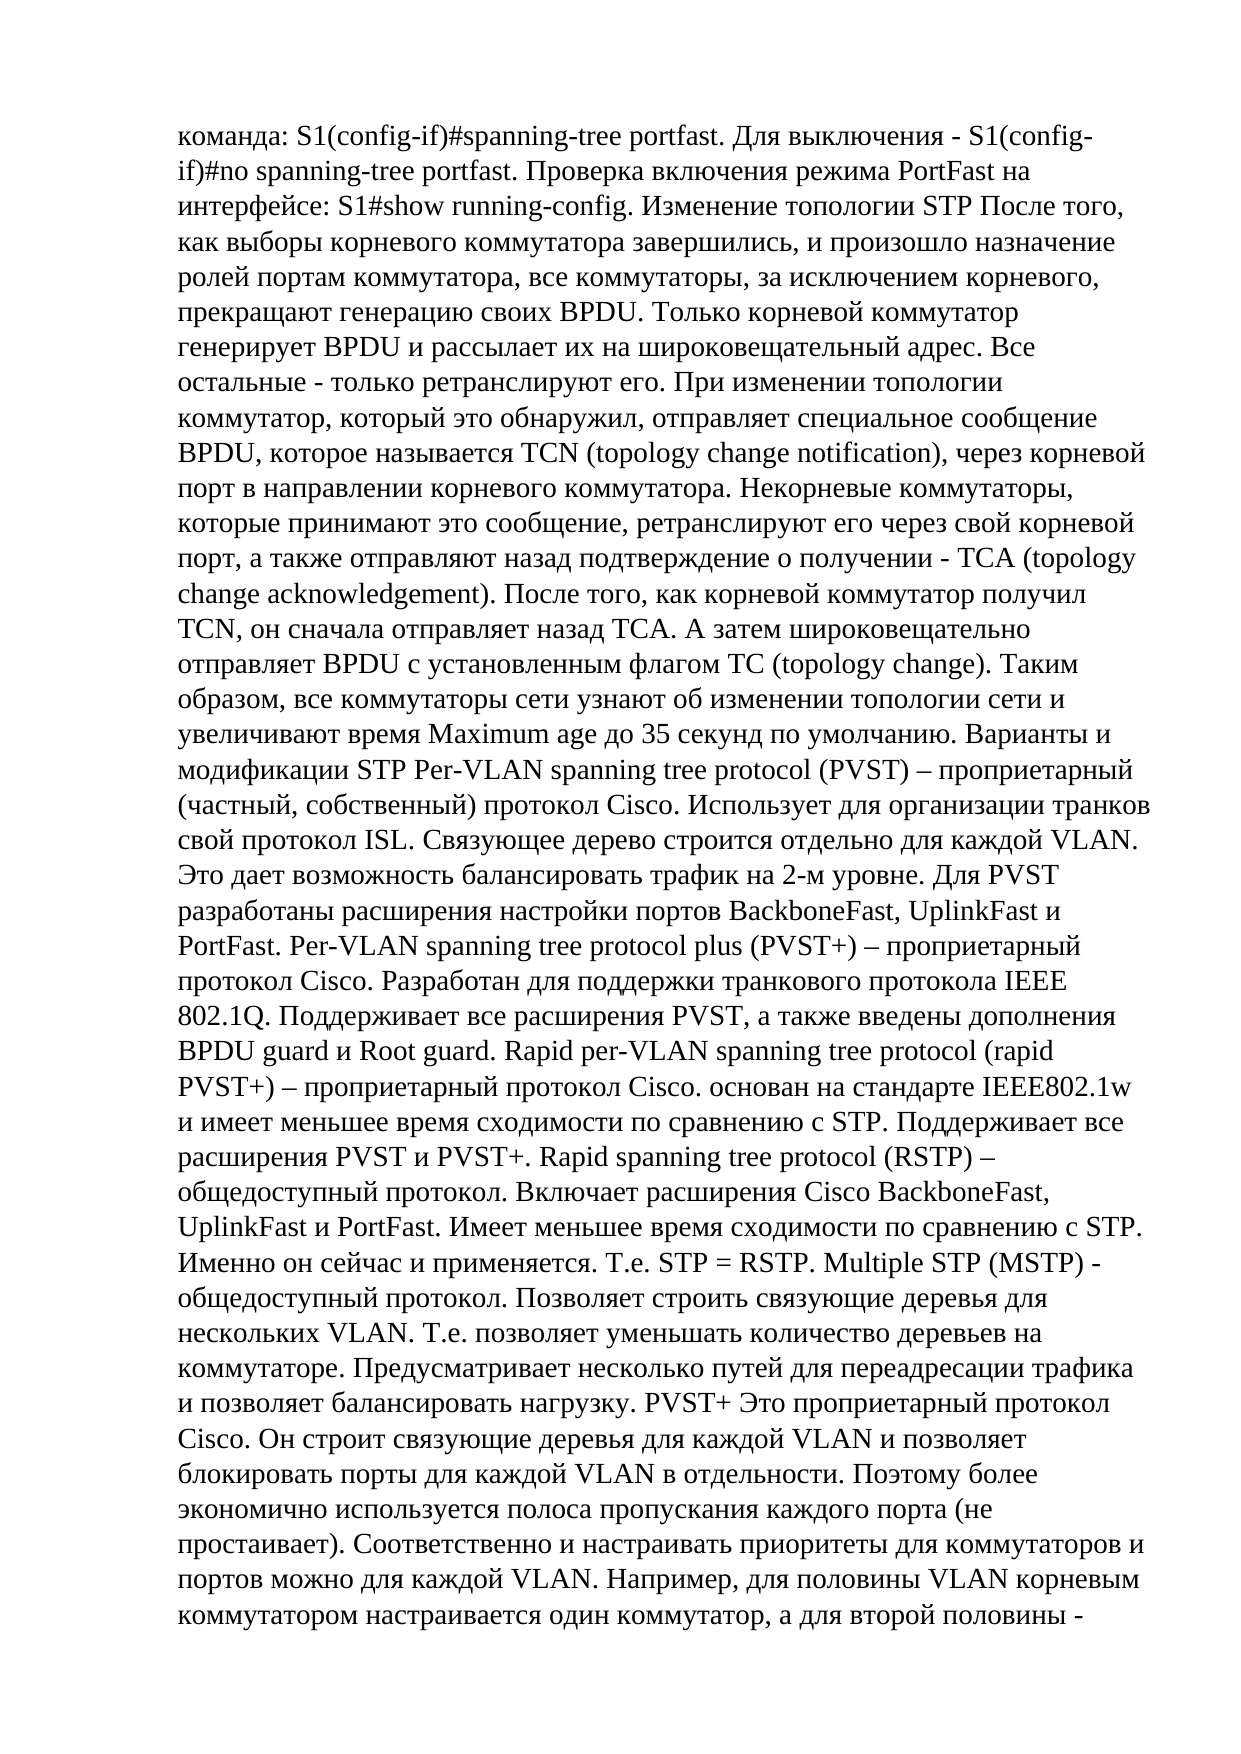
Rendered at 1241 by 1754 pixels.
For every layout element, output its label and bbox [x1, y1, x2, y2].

text [177, 118, 1152, 1630]
